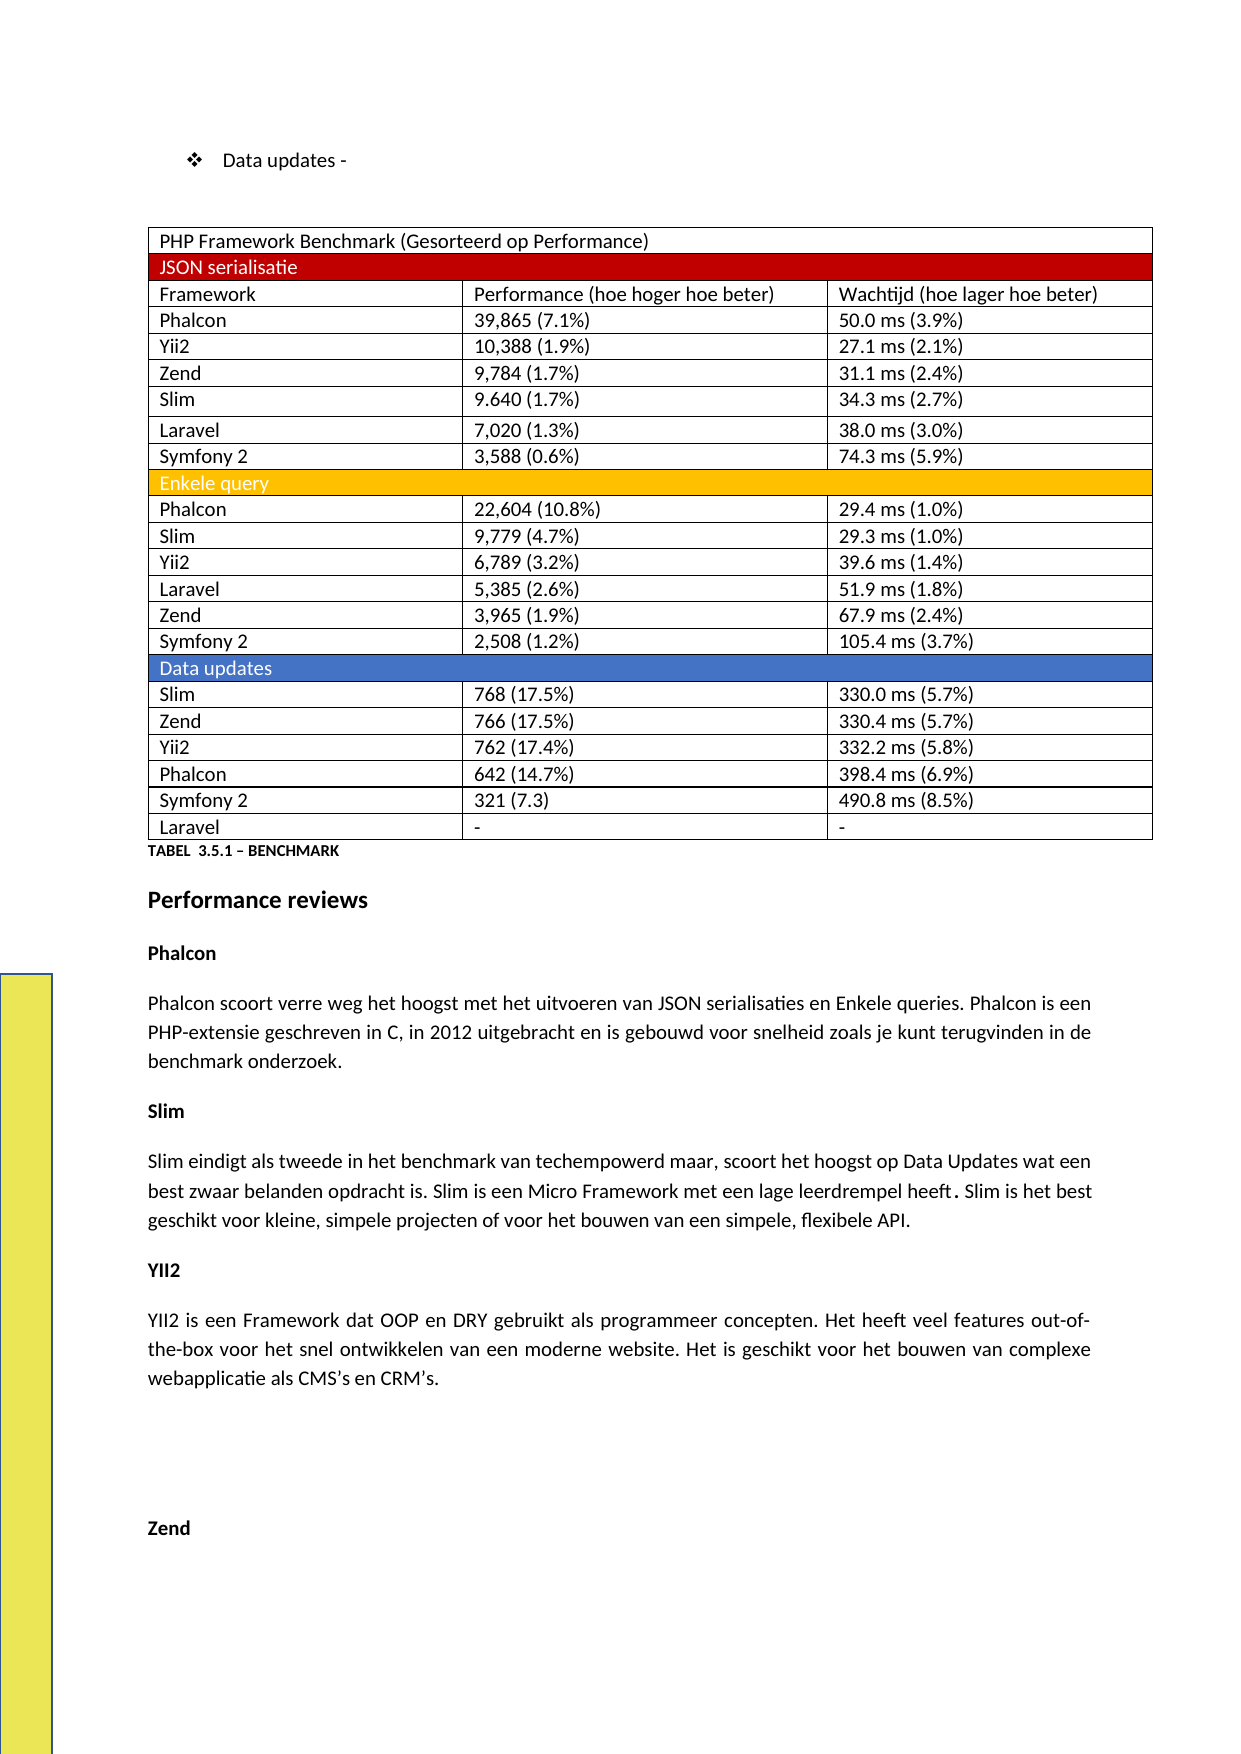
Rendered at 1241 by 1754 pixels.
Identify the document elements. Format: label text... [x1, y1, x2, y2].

table_cell Enkele query [149, 470, 1152, 495]
table_cell 27.1 ms (2.1%) [828, 334, 1152, 359]
text Phalcon scoort verre weg het hoogst met het uitvoeren van JSON serialisaties en Enkele queries. Phalcon is een PHP-extensie geschreven in C, in 2012 uitgebracht en is gebouwd voor snelheid zoals je kunt terugvinden in de benchmark onderzoek. [148, 990, 1093, 1074]
table_cell - [828, 814, 1152, 839]
table_cell Data updates [149, 655, 1152, 681]
table_cell 3,965 (1.9%) [463, 602, 827, 628]
table_cell 768 (17.5%) [463, 682, 827, 707]
table_cell 9,784 (1.7%) [463, 360, 827, 386]
table_cell Zend [149, 360, 462, 386]
table_cell 38.0 ms (3.0%) [828, 417, 1152, 442]
table_cell 7,020 (1.3%) [463, 417, 827, 442]
text Performance reviews [148, 884, 1093, 915]
table_cell 9,779 (4.7%) [463, 523, 827, 548]
table_cell 3,588 (0.6%) [463, 444, 827, 469]
table_cell 39.6 ms (1.4%) [828, 549, 1152, 575]
table_cell 39,865 (7.1%) [463, 307, 827, 333]
table_cell 2,508 (1.2%) [463, 629, 827, 654]
table_cell 398.4 ms (6.9%) [828, 761, 1152, 786]
text Zend [148, 1515, 1093, 1541]
text Slim [148, 1099, 1093, 1124]
table_cell 10,388 (1.9%) [463, 334, 827, 359]
table_cell Performance (hoe hoger hoe beter) [463, 281, 827, 306]
table_cell Zend [149, 602, 462, 628]
table_cell 50.0 ms (3.9%) [828, 307, 1152, 333]
table_cell 330.0 ms (5.7%) [828, 682, 1152, 707]
table_cell 321 (7.3) [463, 788, 827, 813]
table_cell 105.4 ms (3.7%) [828, 629, 1152, 654]
table_cell Framework [149, 281, 462, 306]
table_cell 330.4 ms (5.7%) [828, 708, 1152, 733]
table_cell Symfony 2 [149, 788, 462, 813]
table_cell Yii2 [149, 549, 462, 575]
table_cell Laravel [149, 576, 462, 601]
table_cell 51.9 ms (1.8%) [828, 576, 1152, 601]
table_cell Zend [149, 708, 462, 733]
table_cell 5,385 (2.6%) [463, 576, 827, 601]
table_cell 29.4 ms (1.0%) [828, 496, 1152, 522]
table_cell Slim [149, 387, 462, 416]
table_cell Slim [149, 523, 462, 548]
text Tabel 3.5.1 – benchmark [148, 840, 1093, 861]
table_cell Yii2 [149, 735, 462, 760]
table_header PHP Framework Benchmark (Gesorteerd op Performance) [149, 228, 1152, 253]
table_cell 490.8 ms (8.5%) [828, 788, 1152, 813]
table_cell JSON serialisatie [149, 254, 1152, 280]
table_cell Phalcon [149, 307, 462, 333]
list Data updates - [185, 148, 1093, 173]
table_cell 6,789 (3.2%) [463, 549, 827, 575]
table_cell 67.9 ms (2.4%) [828, 602, 1152, 628]
table_cell Laravel [149, 814, 462, 839]
table_cell - [463, 814, 827, 839]
table_cell Slim [149, 682, 462, 707]
text YII2 is een Framework dat OOP en DRY gebruikt als programmeer concepten. Het heeft veel features out-of-the-box voor het snel ontwikkelen van een moderne website. Het is geschikt voor het bouwen van complexe webapplicatie als CMS’s en CRM’s. [148, 1307, 1093, 1391]
table_cell 642 (14.7%) [463, 761, 827, 786]
table_cell Symfony 2 [149, 629, 462, 654]
table_cell Symfony 2 [149, 444, 462, 469]
table_cell 9.640 (1.7%) [463, 387, 827, 416]
table_cell Wachtijd (hoe lager hoe beter) [828, 281, 1152, 306]
table_cell 762 (17.4%) [463, 735, 827, 760]
table_cell Laravel [149, 417, 462, 442]
text Phalcon [148, 940, 1093, 966]
table_cell Phalcon [149, 496, 462, 522]
table_cell 29.3 ms (1.0%) [828, 523, 1152, 548]
table_cell 22,604 (10.8%) [463, 496, 827, 522]
table_cell 74.3 ms (5.9%) [828, 444, 1152, 469]
table_cell 31.1 ms (2.4%) [828, 360, 1152, 386]
text Slim eindigt als tweede in het benchmark van techempowerd maar, scoort het hoogst op Data Updates wat een best zwaar belanden opdracht is. Slim is een Micro Framework met een lage leerdrempel heeft. Slim is het best geschikt voor kleine, simpele projecten of voor het bouwen van een simpele, flexibele API. [148, 1149, 1093, 1232]
table_cell Yii2 [149, 334, 462, 359]
table_cell 332.2 ms (5.8%) [828, 735, 1152, 760]
table_cell 34.3 ms (2.7%) [828, 387, 1152, 416]
table_cell Phalcon [149, 761, 462, 786]
table_cell 766 (17.5%) [463, 708, 827, 733]
text YII2 [148, 1257, 1093, 1282]
